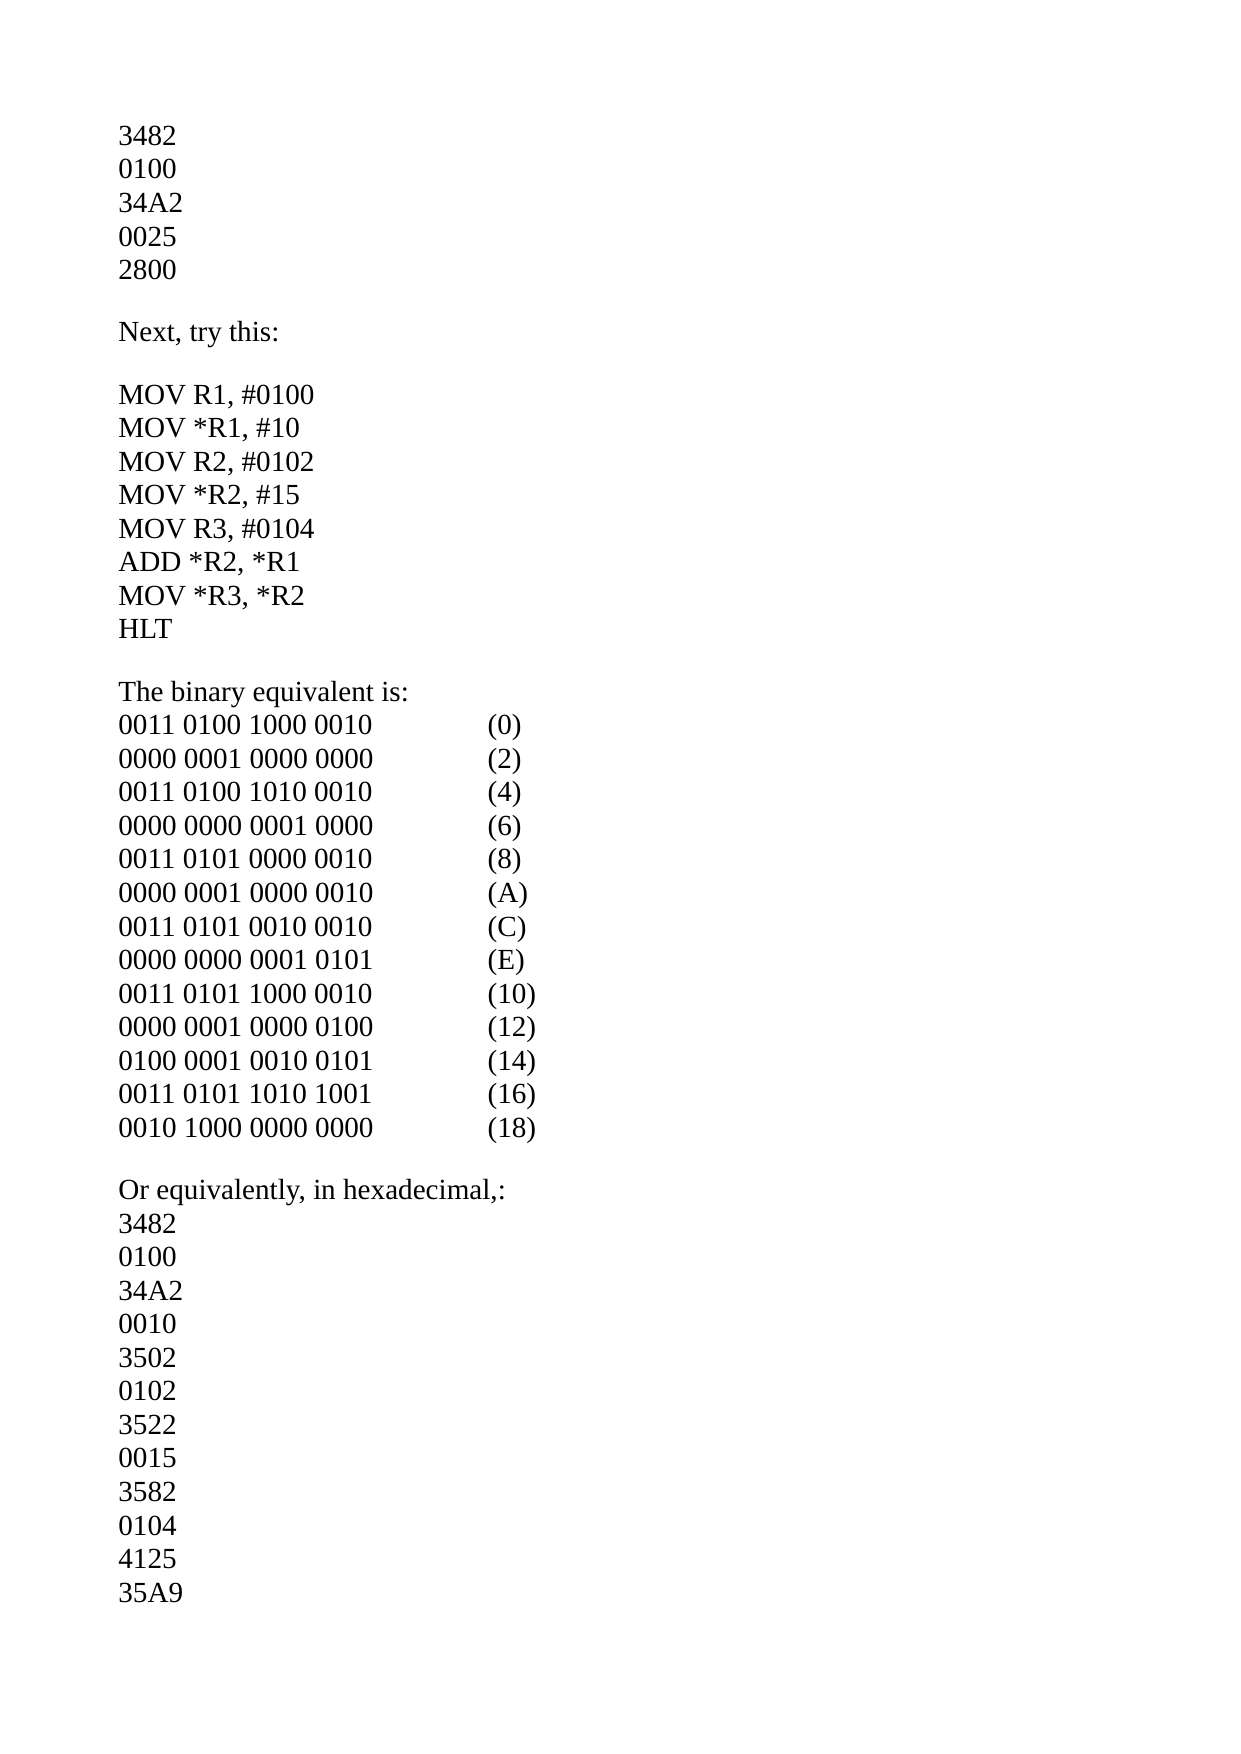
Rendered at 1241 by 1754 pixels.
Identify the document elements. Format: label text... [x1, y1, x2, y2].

text MOV R1, #0100 [118, 377, 1122, 410]
text MOV R2, #0102 [118, 444, 1122, 477]
text 0011 0101 1000 0010 (10) [118, 976, 1122, 1009]
text 4125 [118, 1541, 1122, 1575]
text 0015 [118, 1441, 1122, 1474]
text ADD *R2, *R1 [118, 544, 1122, 578]
text 35A9 [118, 1575, 1122, 1608]
text The binary equivalent is: [118, 674, 1122, 707]
text 0010 1000 0000 0000 (18) [118, 1110, 1122, 1143]
text 0000 0000 0001 0101 (E) [118, 942, 1122, 976]
text 0011 0100 1010 0010 (4) [118, 774, 1122, 808]
text 3522 [118, 1407, 1122, 1441]
text MOV *R2, #15 [118, 477, 1122, 511]
text MOV *R1, #10 [118, 410, 1122, 444]
text 3582 [118, 1474, 1122, 1508]
text 3502 [118, 1340, 1122, 1373]
text Or equivalently, in hexadecimal,: [118, 1172, 1122, 1206]
text MOV R3, #0104 [118, 511, 1122, 544]
text 0011 0101 0000 0010 (8) [118, 842, 1122, 875]
text Next, try this: [118, 314, 1122, 348]
text 0100 [118, 1239, 1122, 1273]
text 34A2 [118, 1273, 1122, 1306]
text 0100 0001 0010 0101 (14) [118, 1043, 1122, 1076]
text 0100 [118, 152, 1122, 185]
text 34A2 [118, 185, 1122, 219]
text 0000 0001 0000 0010 (A) [118, 875, 1122, 909]
text 0000 0000 0001 0000 (6) [118, 808, 1122, 842]
text 2800 [118, 252, 1122, 286]
text 3482 [118, 118, 1122, 152]
text 3482 [118, 1206, 1122, 1239]
text 0025 [118, 219, 1122, 252]
text HLT [118, 612, 1122, 645]
text 0000 0001 0000 0100 (12) [118, 1009, 1122, 1043]
text 0000 0001 0000 0000 (2) [118, 741, 1122, 774]
text 0010 [118, 1306, 1122, 1340]
text MOV *R3, *R2 [118, 578, 1122, 612]
text 0102 [118, 1373, 1122, 1407]
text 0011 0101 1010 1001 (16) [118, 1076, 1122, 1110]
text 0011 0101 0010 0010 (C) [118, 909, 1122, 942]
text 0104 [118, 1508, 1122, 1541]
text 0011 0100 1000 0010 (0) [118, 707, 1122, 741]
